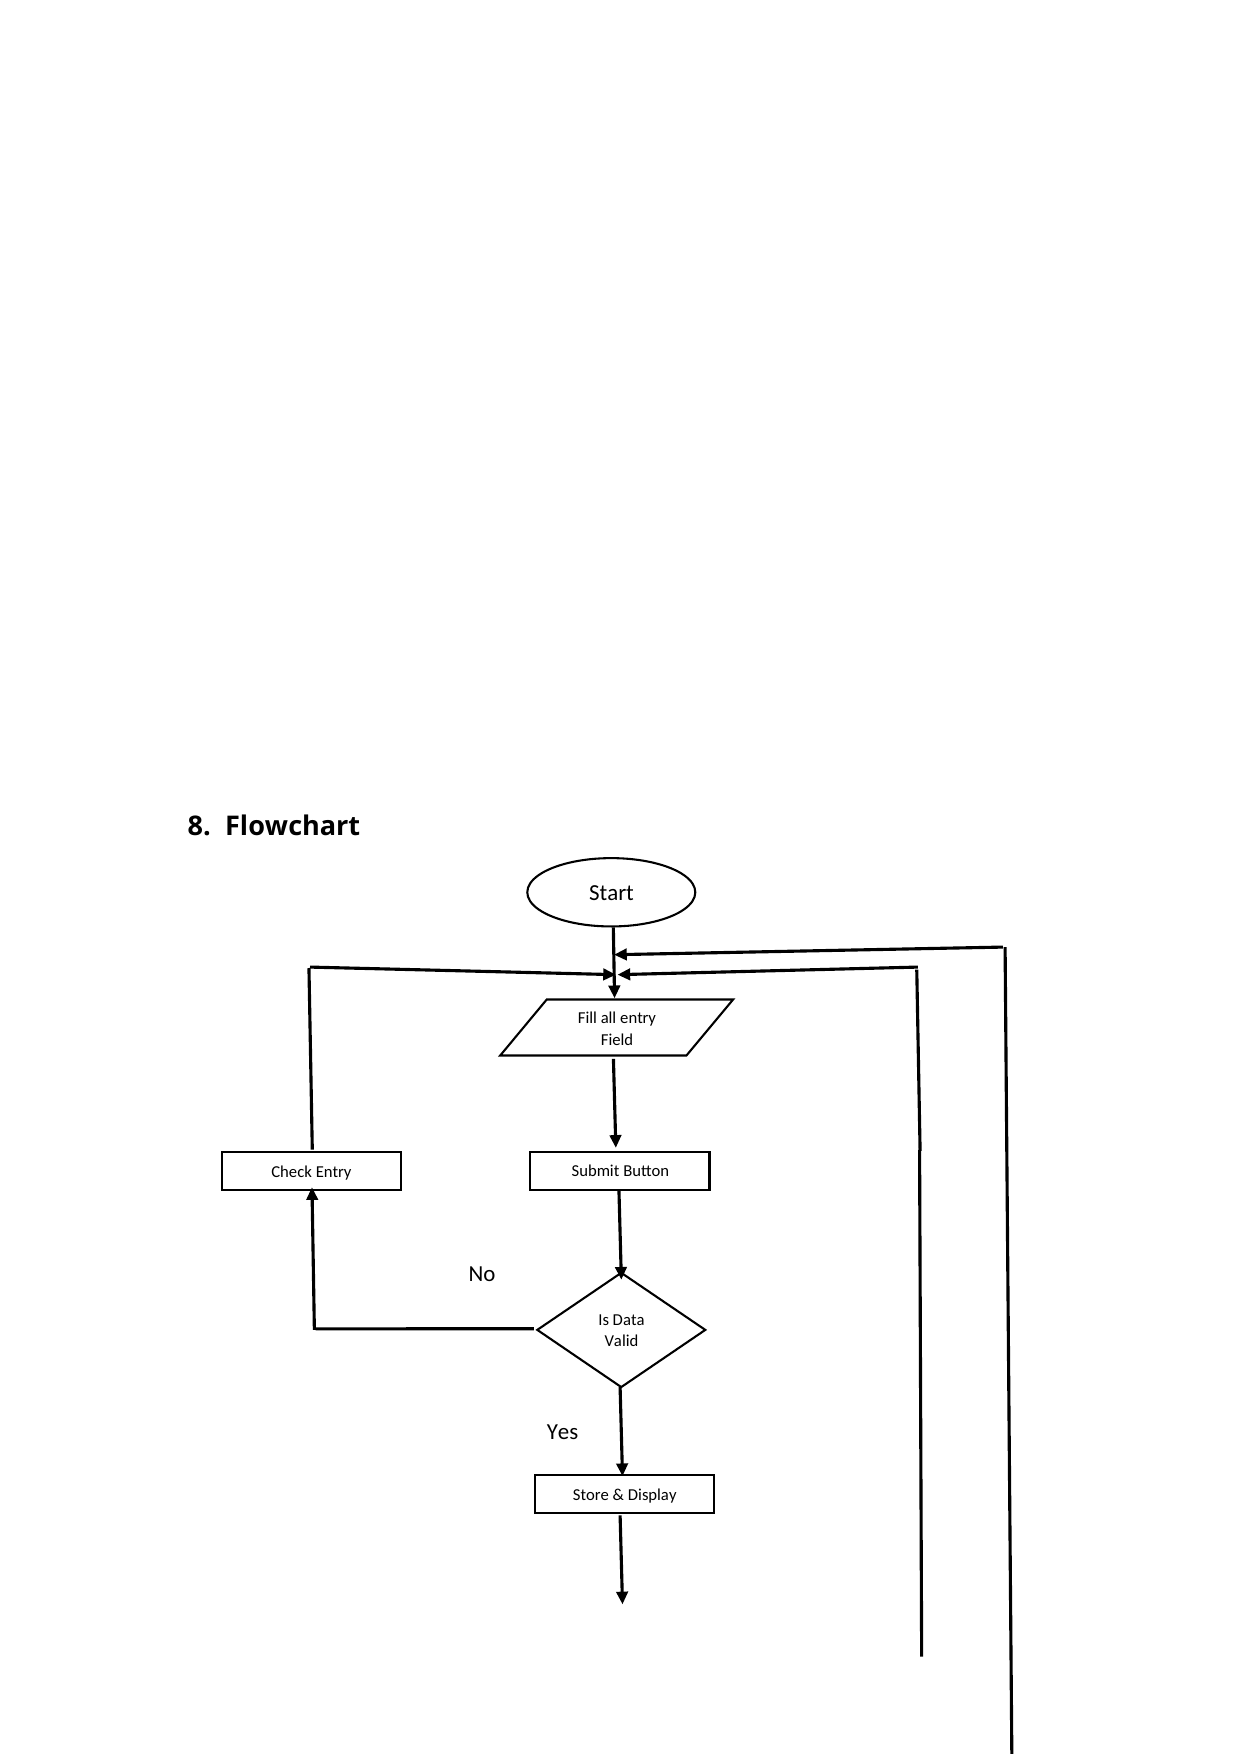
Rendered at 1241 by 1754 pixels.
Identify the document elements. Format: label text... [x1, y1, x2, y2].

subtitle Flowchart [187, 806, 1090, 843]
